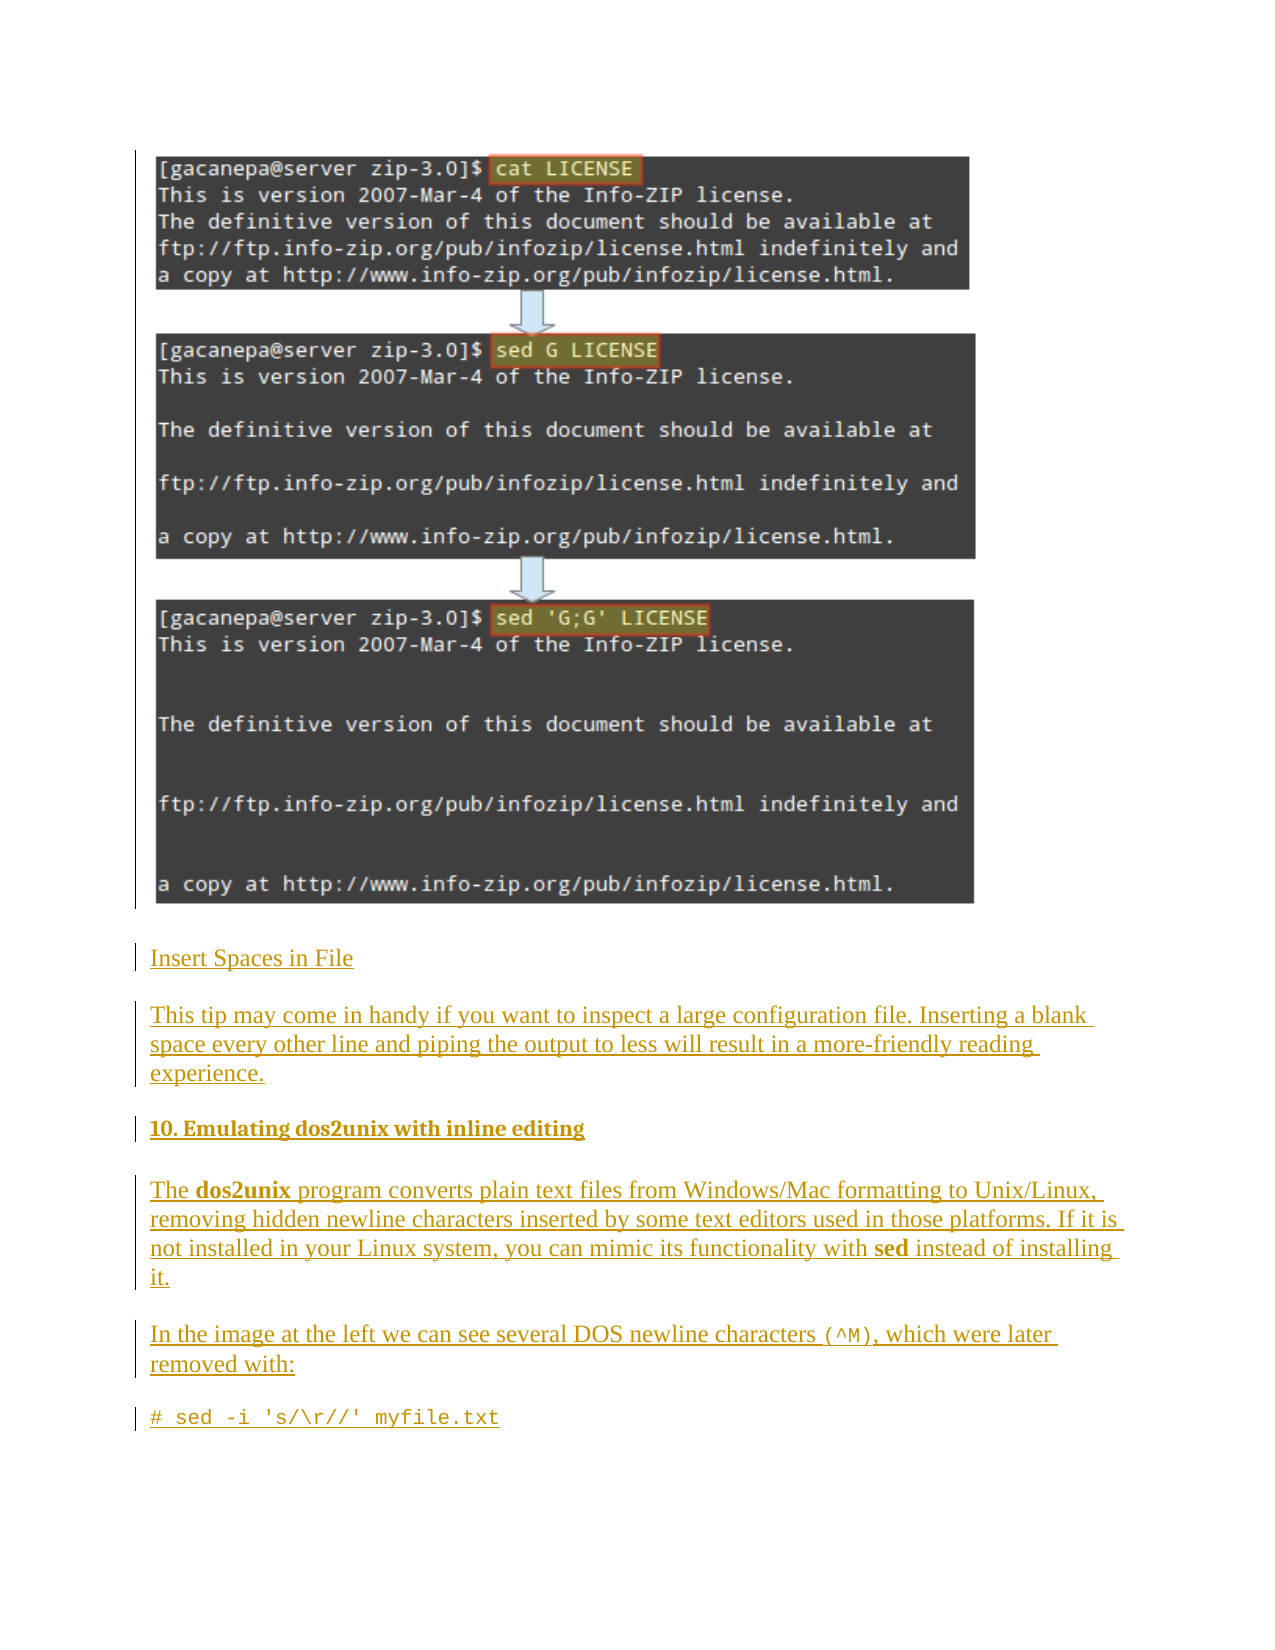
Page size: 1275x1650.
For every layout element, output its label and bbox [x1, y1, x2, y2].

picture [150, 150, 979, 910]
